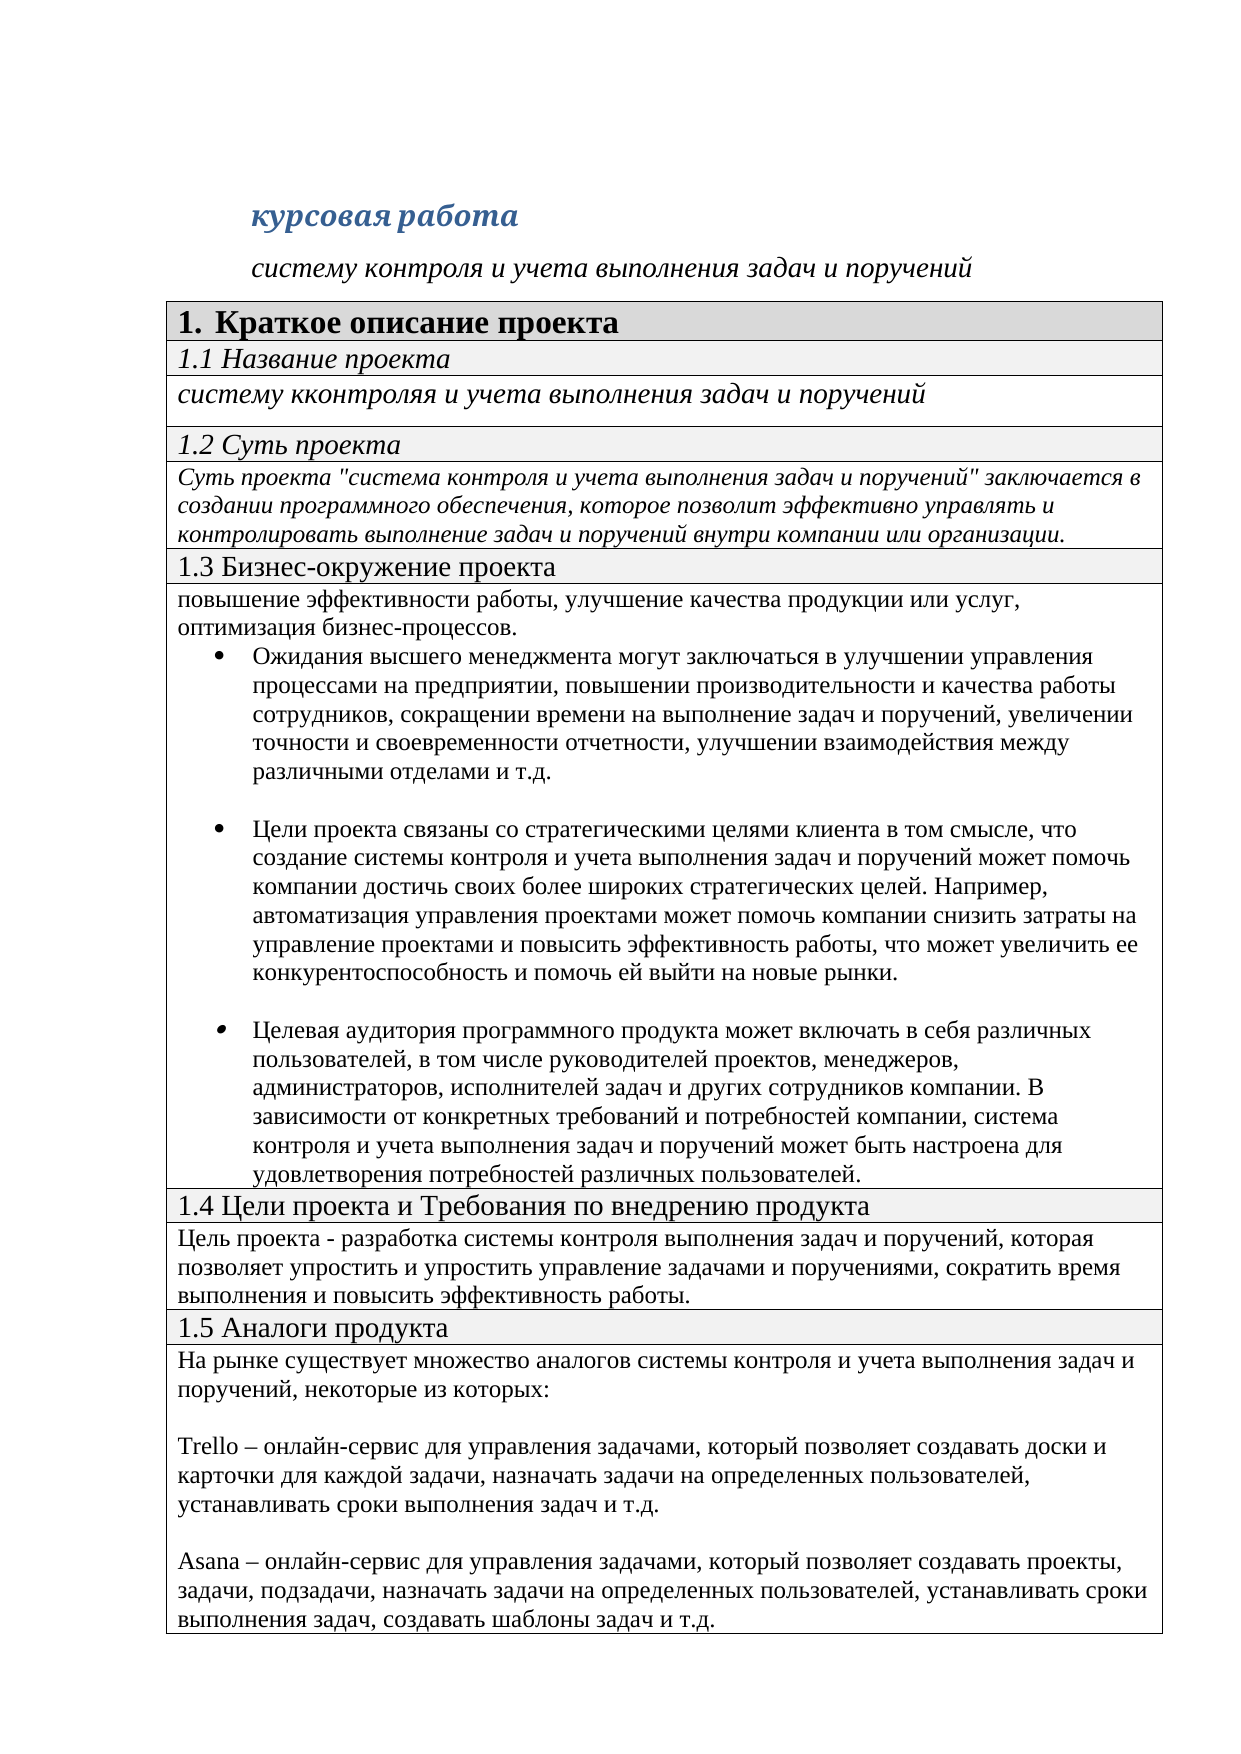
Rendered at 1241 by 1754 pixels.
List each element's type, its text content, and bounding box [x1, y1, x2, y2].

table_cell Суть проекта "система контроля и учета выполнения задач и поручений" заключается в создании программного обеспечения, которое позволит эффективно управлять и контролировать выполнение задач и поручений внутри компании или организации. [167, 462, 1162, 548]
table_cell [167, 1345, 1162, 1632]
table_cell Цель проекта - разработка системы контроля выполнения задач и поручений, которая позволяет упростить и упростить управление задачами и поручениями, сократить время выполнения и повысить эффективность работы. [167, 1223, 1162, 1309]
table_header Краткое описание проекта [167, 302, 1162, 340]
text систему контроля и учета выполнения задач и поручений [177, 251, 1152, 284]
table_cell повышение эффективности работы, улучшение качества продукции или услуг, оптимизация бизнес-процессов. Ожидания высшего менеджмента могут заключаться в улучшении управления процессами на предприятии, повышении производительности и качества работы сотрудников, сокращении времени на выполнение задач и поручений, увеличении точности и своевременности отчетности, улучшении взаимодействия между различными отделами и т.д. Цели проекта связаны со стратегическими целями клиента в том смысле, что создание системы контроля и учета выполнения задач и поручений может помочь компании достичь своих более широких стратегических целей. Например, автоматизация управления проектами может помочь компании снизить затраты на управление проектами и повысить эффективность работы, что может увеличить ее конкурентоспособность и помочь ей выйти на новые рынки. Целевая аудитория программного продукта может включать в себя различных пользователей, в том числе руководителей проектов, менеджеров, администраторов, исполнителей задач и других сотрудников компании. В зависимости от конкретных требований и потребностей компании, система контроля и учета выполнения задач и поручений может быть настроена для удовлетворения потребностей различных пользователей. [167, 584, 1162, 1187]
table_cell 1.1 Название проекта [167, 341, 1162, 375]
table_cell 1.5 Аналоги продукта [167, 1310, 1162, 1344]
table_cell систему кконтроляя и учета выполнения задач и поручений [167, 376, 1162, 426]
table_cell 1.2 Суть проекта [167, 427, 1162, 461]
subtitle курсовая работа [251, 200, 1152, 234]
table_cell 1.4 Цели проекта и Требования по внедрению продукта [167, 1189, 1162, 1222]
table_cell 1.3 Бизнес-окружение проекта [167, 549, 1162, 583]
